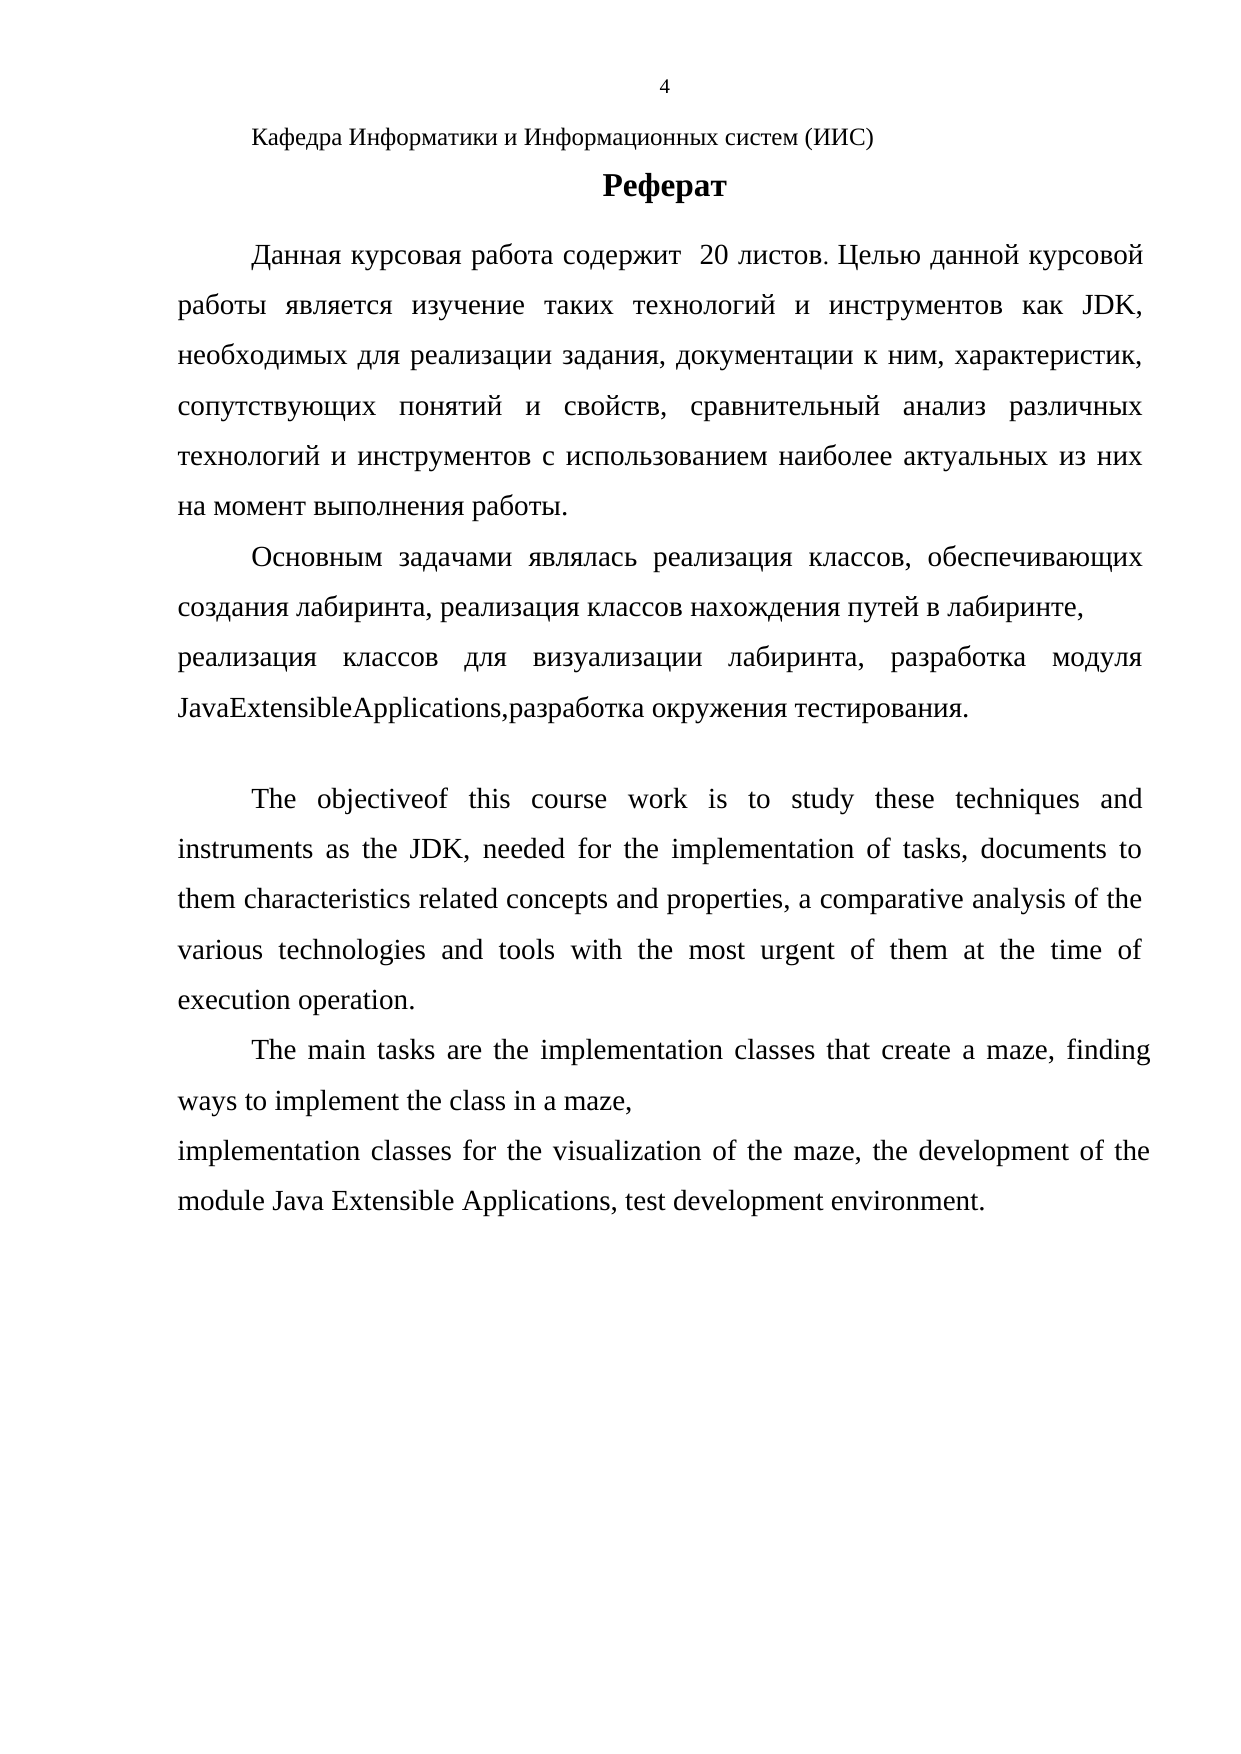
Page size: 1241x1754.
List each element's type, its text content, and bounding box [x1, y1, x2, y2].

text The objectiveof this course work is to study these techniques and instruments as the JDK, needed for the implementation of tasks, documents to them characteristics related concepts and properties, a comparative analysis of the various technologies and tools with the most urgent of them at the time of execution operation. [177, 781, 1143, 1016]
text Реферат [177, 165, 1152, 203]
text реализация классов для визуализации лабиринта, разработка модуля JavaExtensibleApplications,разработка окружения тестирования. [177, 639, 1143, 723]
text Кафедра Информатики и Информационных систем (ИИС) [177, 122, 1152, 151]
text Основным задачами являлась реализация классов, обеспечивающих создания лабиринта, реализация классов нахождения путей в лабиринте, [177, 539, 1143, 623]
text The main tasks are the implementation classes that create a maze, finding ways to implement the class in a maze, [177, 1032, 1152, 1116]
text Данная курсовая работа содержит 20 листов. Целью данной курсовой работы является изучение таких технологий и инструментов как JDK, необходимых для реализации задания, документации к ним, характеристик, сопутствующих понятий и свойств, сравнительный анализ различных технологий и инструментов с использованием наиболее актуальных из них на момент выполнения работы. [177, 237, 1143, 522]
text implementation classes for the visualization of the maze, the development of the module Java Extensible Applications, test development environment. [177, 1133, 1152, 1217]
